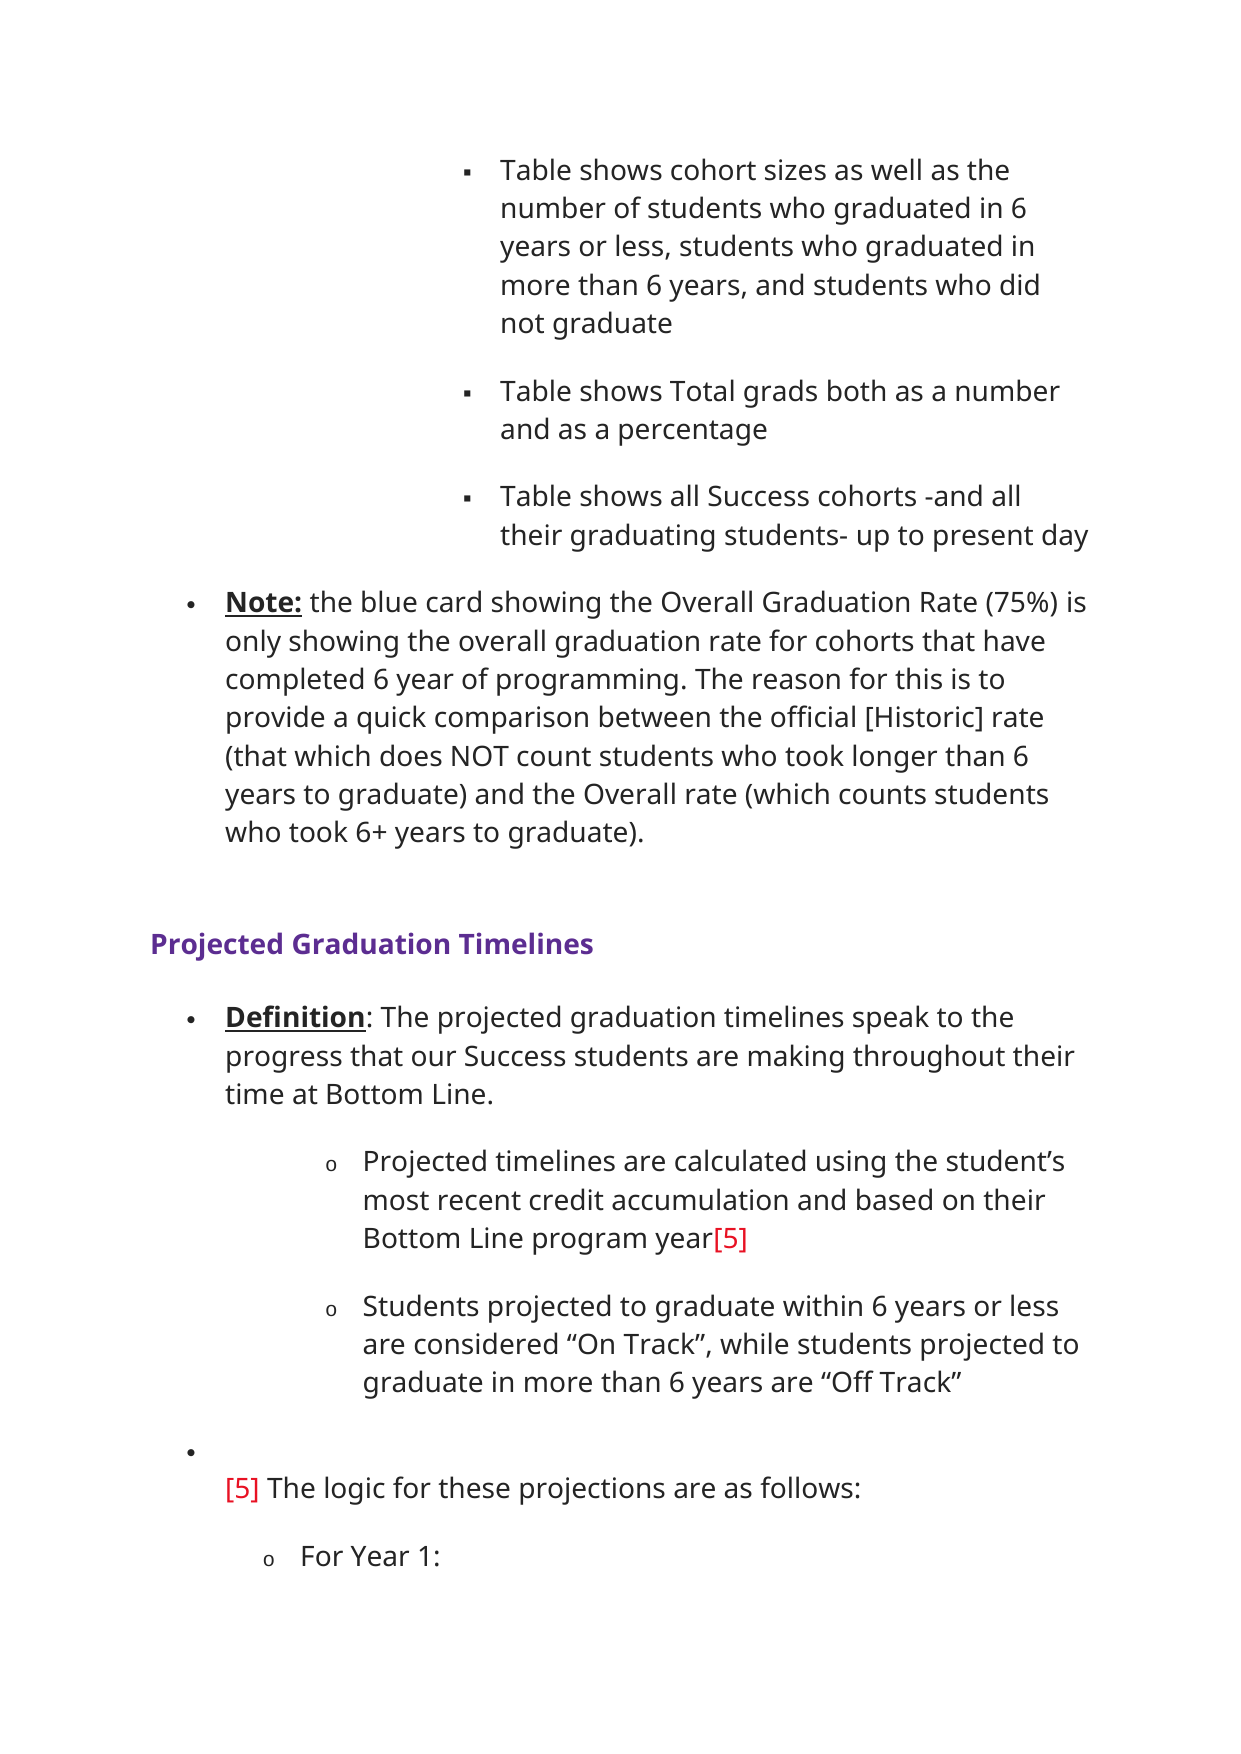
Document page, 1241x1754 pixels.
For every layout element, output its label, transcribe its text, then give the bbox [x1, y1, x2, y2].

list Definition: The projected graduation timelines speak to the progress that our Success students are making throughout their time at Bottom Line. [187, 997, 1090, 1112]
list Table shows cohort sizes as well as the number of students who graduated in 6 years or less, students who graduated in more than 6 years, and students who did not graduate [462, 150, 1090, 342]
list Projected timelines are calculated using the student’s most recent credit accumulation and based on their Bottom Line program year[5] [325, 1142, 1090, 1257]
text Projected Graduation Timelines [150, 924, 1090, 962]
list Students projected to graduate within 6 years or less are considered “On Track”, while students projected to graduate in more than 6 years are “Off Track” [325, 1286, 1090, 1401]
list Table shows Total grads both as a number and as a percentage [462, 371, 1090, 447]
list Note: the blue card showing the Overall Graduation Rate (75%) is only showing the overall graduation rate for cohorts that have completed 6 year of programming. The reason for this is to provide a quick comparison between the official [Historic] rate (that which does NOT count students who took longer than 6 years to graduate) and the Overall rate (which counts students who took 6+ years to graduate). [187, 582, 1090, 851]
list Table shows all Success cohorts -and all their graduating students- up to present day [462, 477, 1090, 553]
list For Year 1: [262, 1536, 1090, 1574]
text [5] The logic for these projections are as follows: [225, 1468, 1090, 1507]
